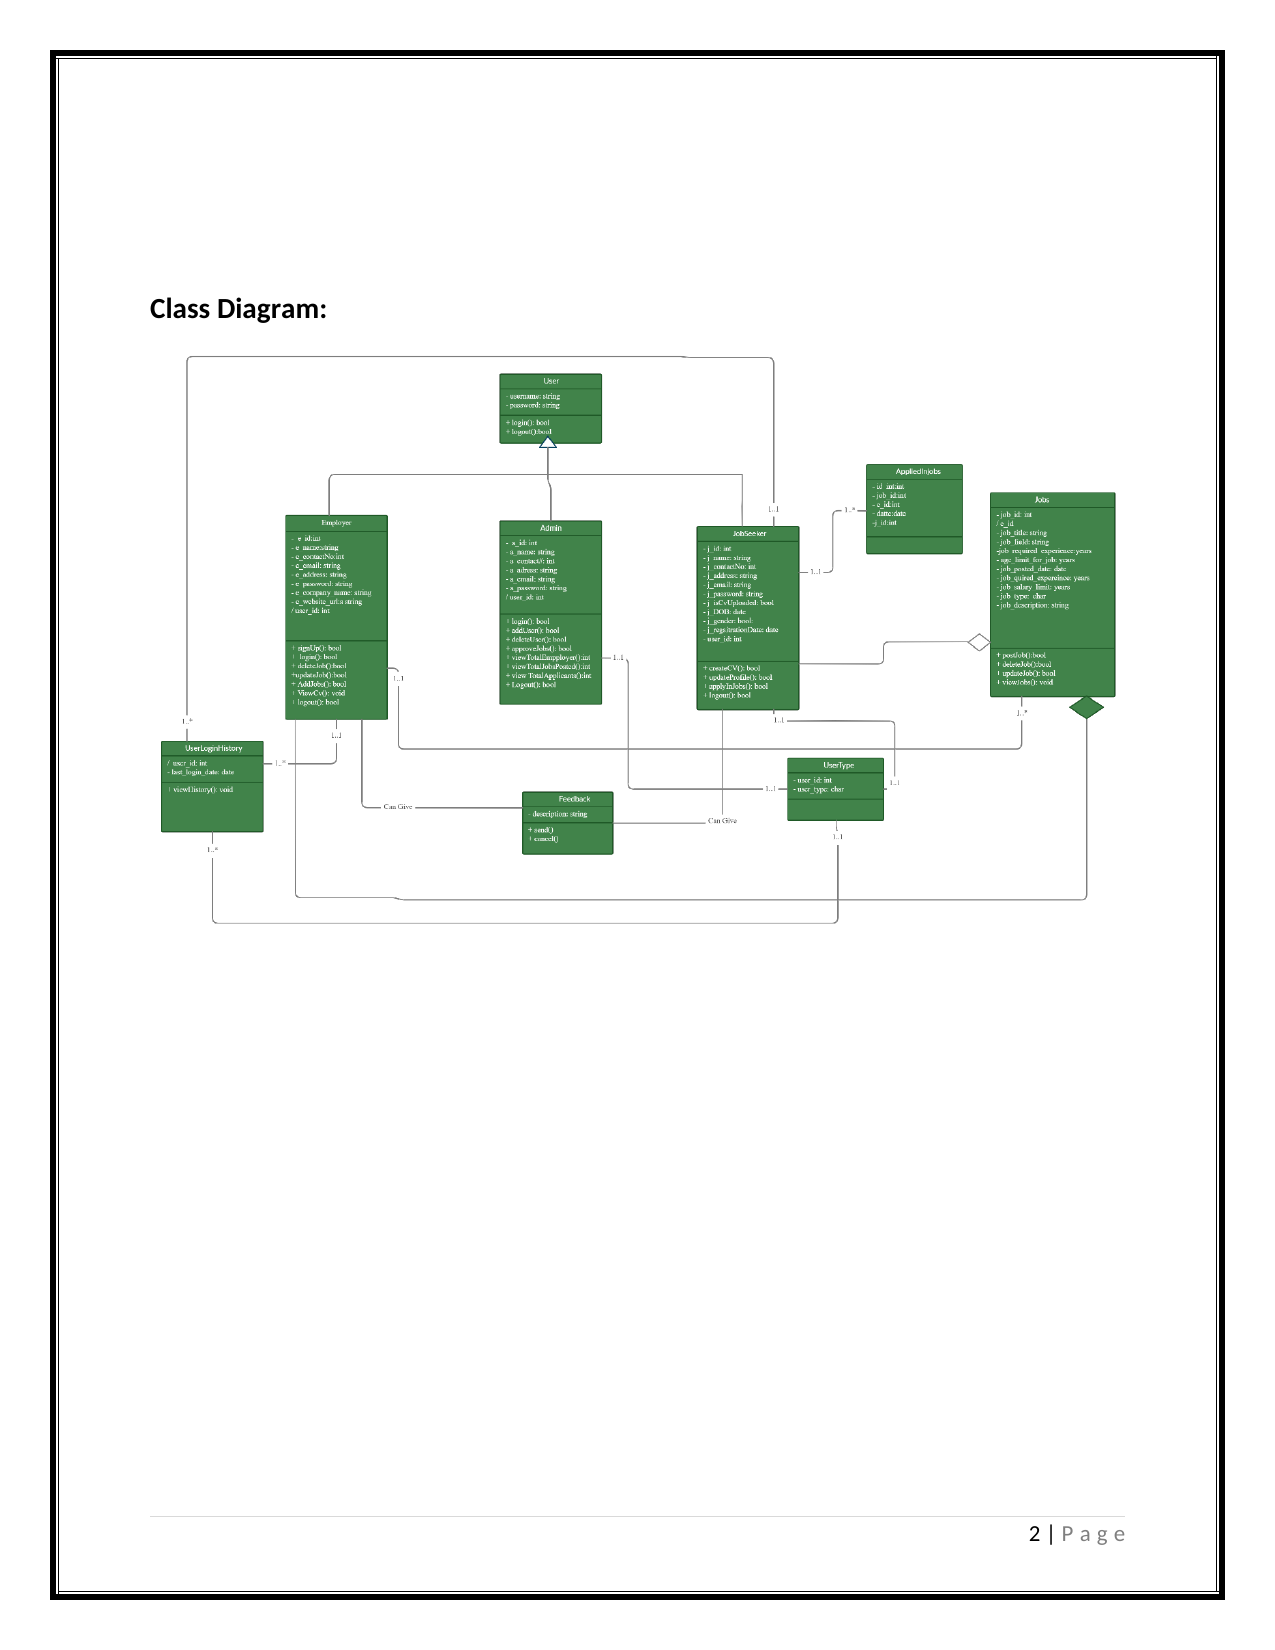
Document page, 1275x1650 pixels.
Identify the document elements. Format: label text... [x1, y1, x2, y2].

picture [150, 345, 1125, 934]
text Class Diagram: [150, 291, 1125, 326]
